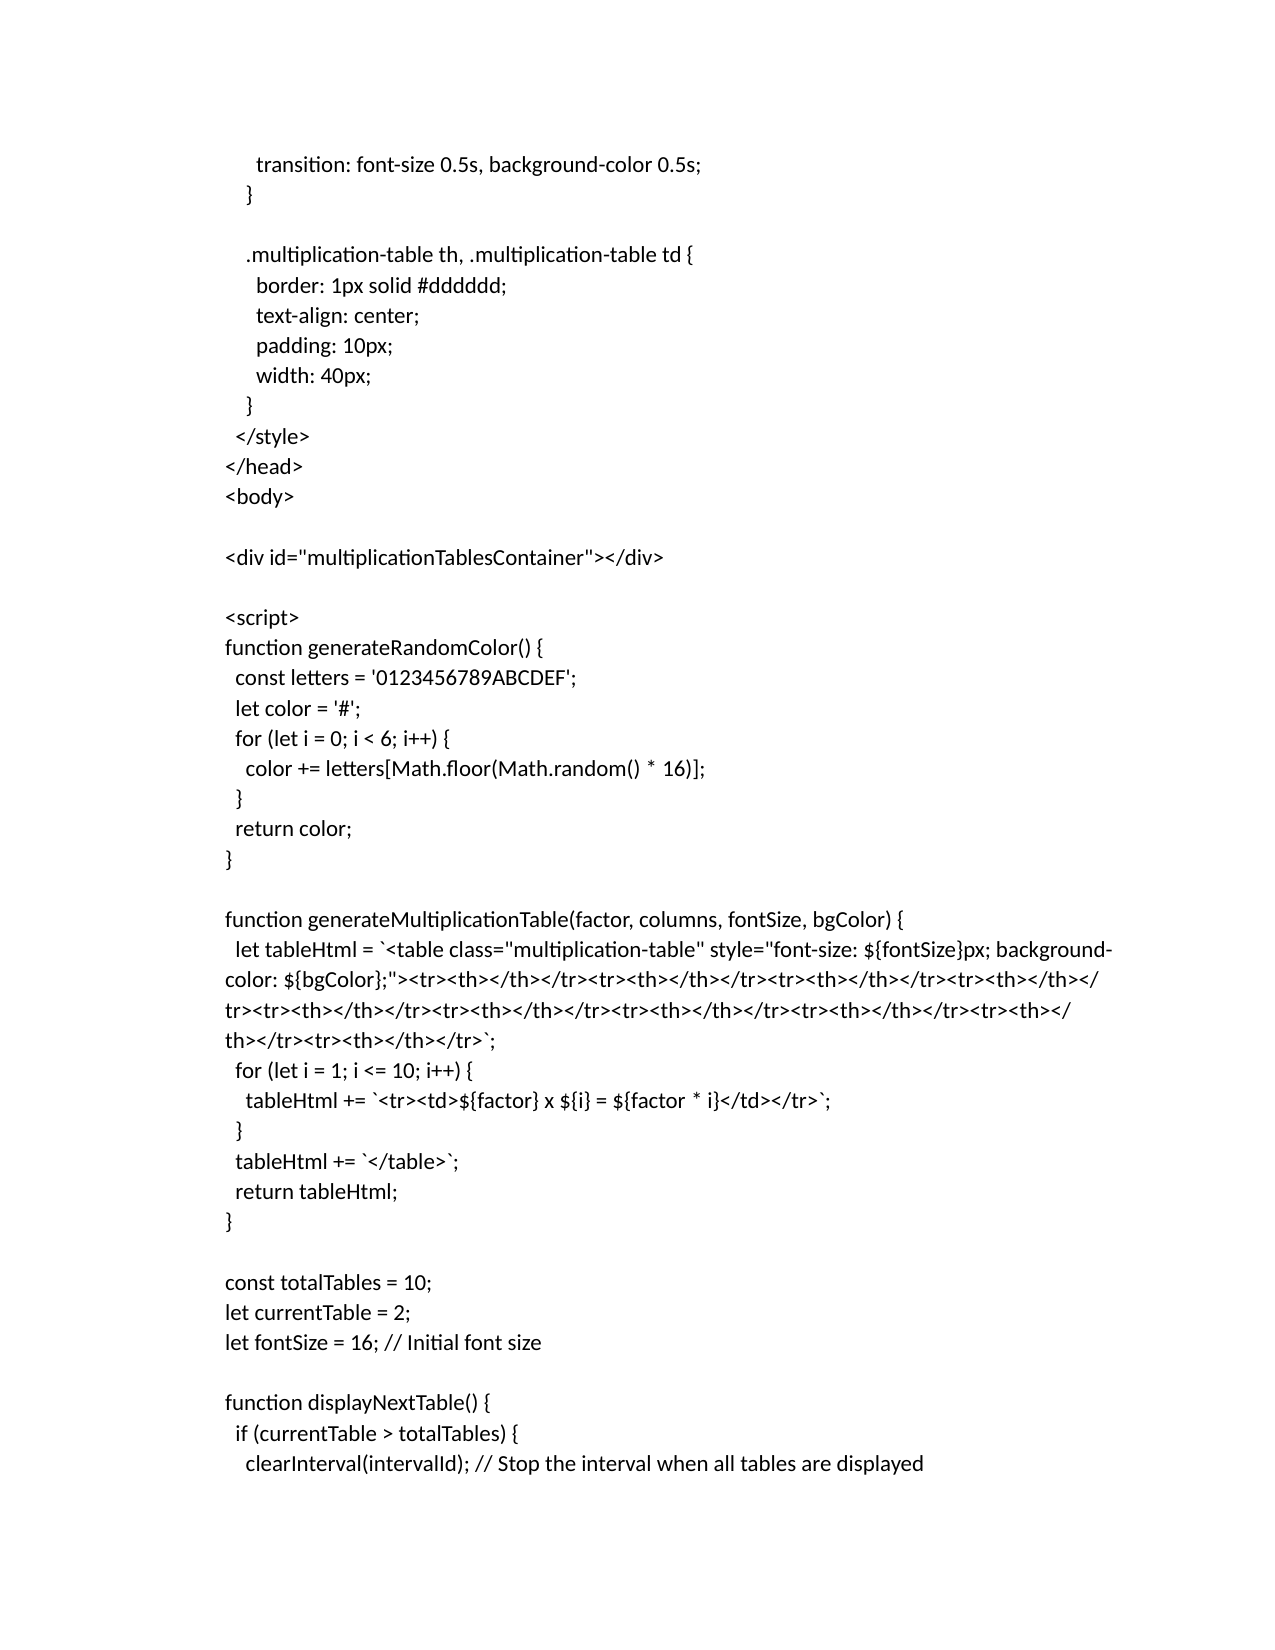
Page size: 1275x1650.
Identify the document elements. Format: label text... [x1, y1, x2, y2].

list let tableHtml = `<table class="multiplication-table" style="font-size: ${fontSize}px; background-color: ${bgColor};"><tr><th></th></tr><tr><th></th></tr><tr><th></th></tr><tr><th></th></tr><tr><th></th></tr><tr><th></th></tr><tr><th></th></tr><tr><th></th></tr><tr><th></th></tr><tr><th></th></tr>`; [225, 935, 1125, 1054]
list } [225, 1207, 1125, 1235]
list if (currentTable > totalTables) { [225, 1419, 1125, 1447]
list } [225, 784, 1125, 812]
list tableHtml += `</table>`; [225, 1147, 1125, 1175]
list function displayNextTable() { [225, 1388, 1125, 1417]
list transition: font-size 0.5s, background-color 0.5s; [225, 150, 1125, 178]
list return color; [225, 814, 1125, 843]
list } [225, 845, 1125, 873]
list <div id="multiplicationTablesContainer"></div> [225, 543, 1125, 571]
list </head> [225, 452, 1125, 480]
list for (let i = 1; i <= 10; i++) { [225, 1056, 1125, 1084]
list padding: 10px; [225, 331, 1125, 359]
list let color = '#'; [225, 694, 1125, 722]
list <script> [225, 603, 1125, 631]
list let currentTable = 2; [225, 1298, 1125, 1326]
list let fontSize = 16; // Initial font size [225, 1328, 1125, 1356]
list border: 1px solid #dddddd; [225, 271, 1125, 299]
list .multiplication-table th, .multiplication-table td { [225, 241, 1125, 269]
list clearInterval(intervalId); // Stop the interval when all tables are displayed [225, 1449, 1125, 1477]
list function generateMultiplicationTable(factor, columns, fontSize, bgColor) { [225, 905, 1125, 933]
list text-align: center; [225, 301, 1125, 329]
list width: 40px; [225, 361, 1125, 389]
list function generateRandomColor() { [225, 633, 1125, 661]
list const totalTables = 10; [225, 1268, 1125, 1296]
list color += letters[Math.floor(Math.random() * 16)]; [225, 754, 1125, 782]
list </style> [225, 422, 1125, 450]
list } [225, 392, 1125, 420]
list } [225, 1117, 1125, 1145]
list return tableHtml; [225, 1177, 1125, 1205]
list <body> [225, 482, 1125, 510]
list } [225, 180, 1125, 208]
list for (let i = 0; i < 6; i++) { [225, 724, 1125, 752]
list tableHtml += `<tr><td>${factor} x ${i} = ${factor * i}</td></tr>`; [225, 1086, 1125, 1114]
list const letters = '0123456789ABCDEF'; [225, 663, 1125, 692]
